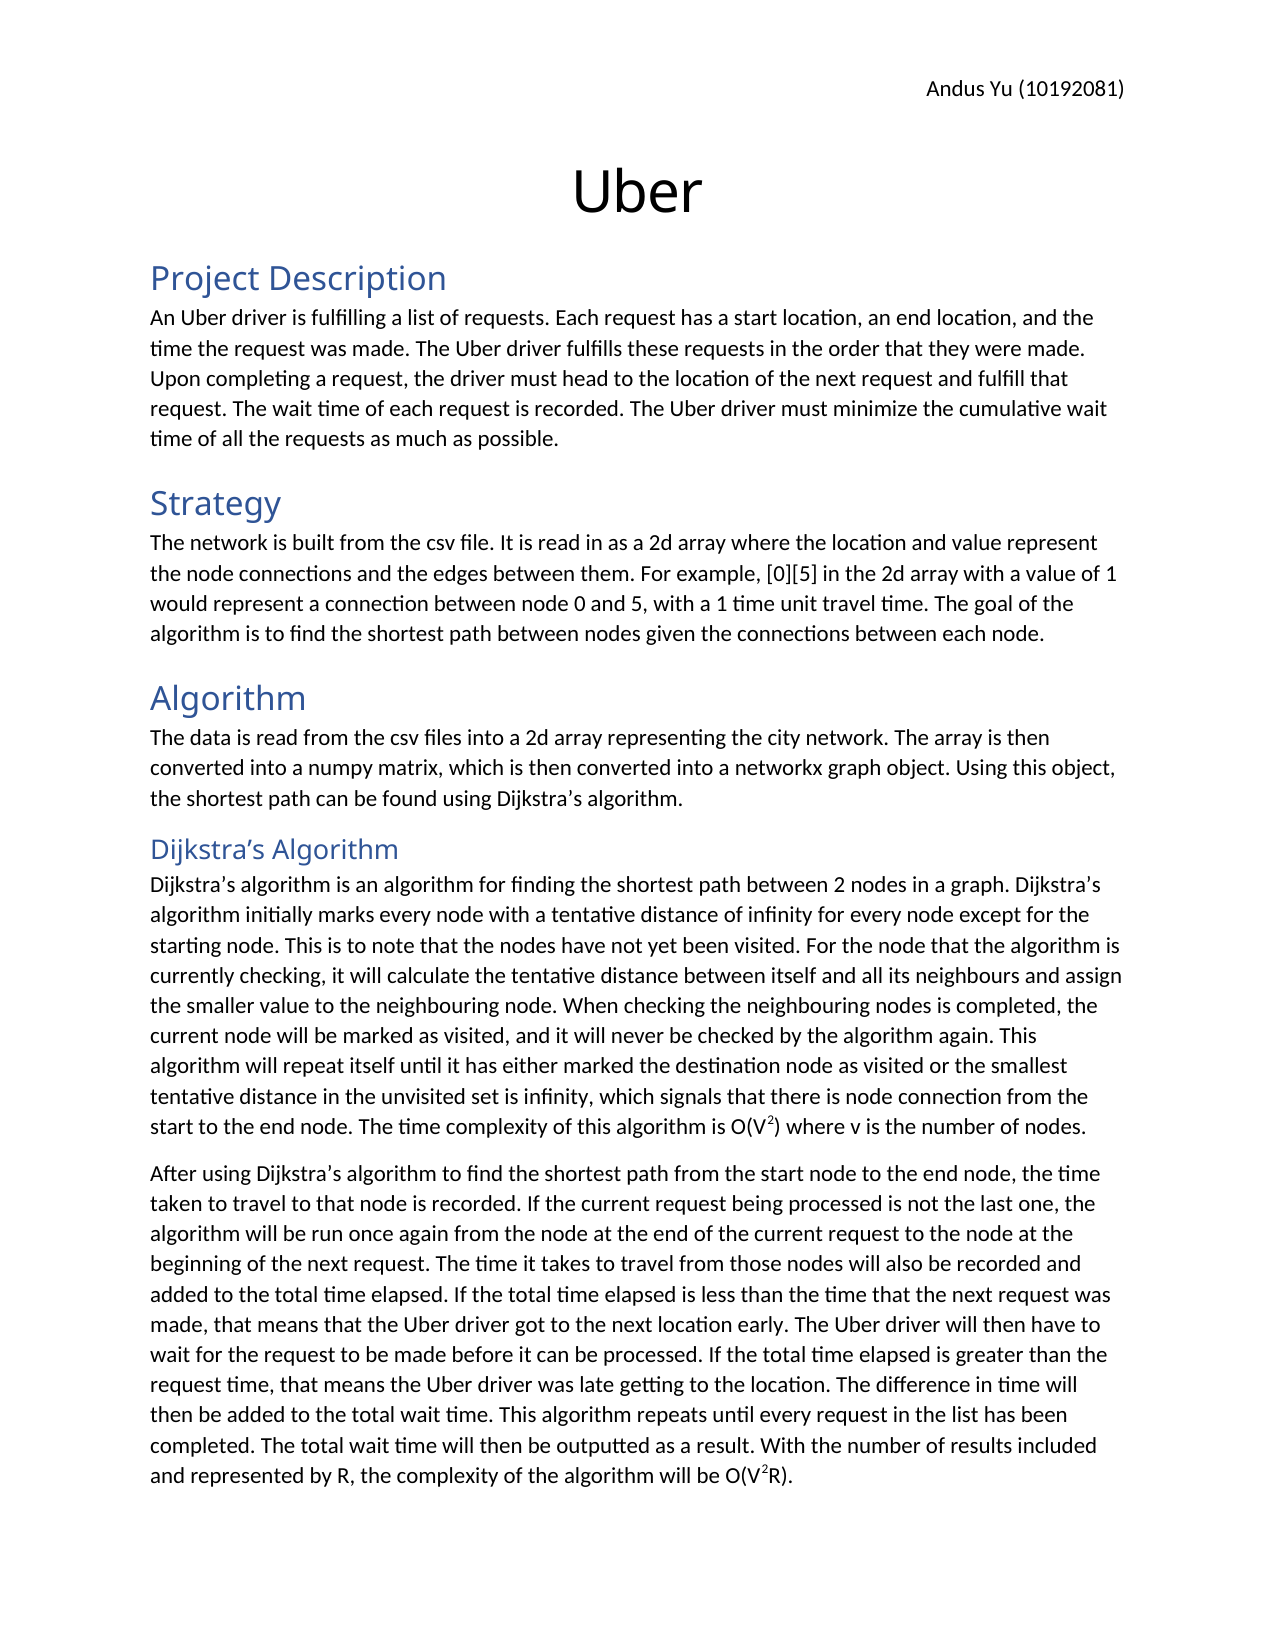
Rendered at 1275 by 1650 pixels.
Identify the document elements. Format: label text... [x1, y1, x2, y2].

text After using Dijkstra’s algorithm to find the shortest path from the start node to the end node, the time taken to travel to that node is recorded. If the current request being processed is not the last one, the algorithm will be run once again from the node at the end of the current request to the node at the beginning of the next request. The time it takes to travel from those nodes will also be recorded and added to the total time elapsed. If the total time elapsed is less than the time that the next request was made, that means that the Uber driver got to the next location early. The Uber driver will then have to wait for the request to be made before it can be processed. If the total time elapsed is greater than the request time, that means the Uber driver was late getting to the location. The difference in time will then be added to the total wait time. This algorithm repeats until every request in the list has been completed. The total wait time will then be outputted as a result. With the number of results included and represented by R, the complexity of the algorithm will be O(V2R). [150, 1159, 1125, 1489]
text Dijkstra’s algorithm is an algorithm for finding the shortest path between 2 nodes in a graph. Dijkstra’s algorithm initially marks every node with a tentative distance of infinity for every node except for the starting node. This is to note that the nodes have not yet been visited. For the node that the algorithm is currently checking, it will calculate the tentative distance between itself and all its neighbours and assign the smaller value to the neighbouring node. When checking the neighbouring nodes is completed, the current node will be marked as visited, and it will never be checked by the algorithm again. This algorithm will repeat itself until it has either marked the destination node as visited or the smallest tentative distance in the unvisited set is infinity, which signals that there is node connection from the start to the end node. The time complexity of this algorithm is O(V2) where v is the number of nodes. [150, 870, 1125, 1140]
subtitle Strategy [150, 479, 1125, 525]
text The network is built from the csv file. It is read in as a 2d array where the location and value represent the node connections and the edges between them. For example, [0][5] in the 2d array with a value of 1 would represent a connection between node 0 and 5, with a 1 time unit travel time. The goal of the algorithm is to find the shortest path between nodes given the connections between each node. [150, 528, 1125, 647]
text The data is read from the csv files into a 2d array representing the city network. The array is then converted into a numpy matrix, which is then converted into a networkx graph object. Using this object, the shortest path can be found using Dijkstra’s algorithm. [150, 723, 1125, 812]
text An Uber driver is fulfilling a list of requests. Each request has a start location, an end location, and the time the request was made. The Uber driver fulfills these requests in the order that they were made. Upon completing a request, the driver must head to the location of the next request and fulfill that request. The wait time of each request is recorded. The Uber driver must minimize the cumulative wait time of all the requests as much as possible. [150, 303, 1125, 452]
subtitle Algorithm [150, 674, 1125, 720]
title Uber [150, 150, 1125, 229]
subtitle Project Description [150, 254, 1125, 300]
subtitle Dijkstra’s Algorithm [150, 831, 1125, 867]
